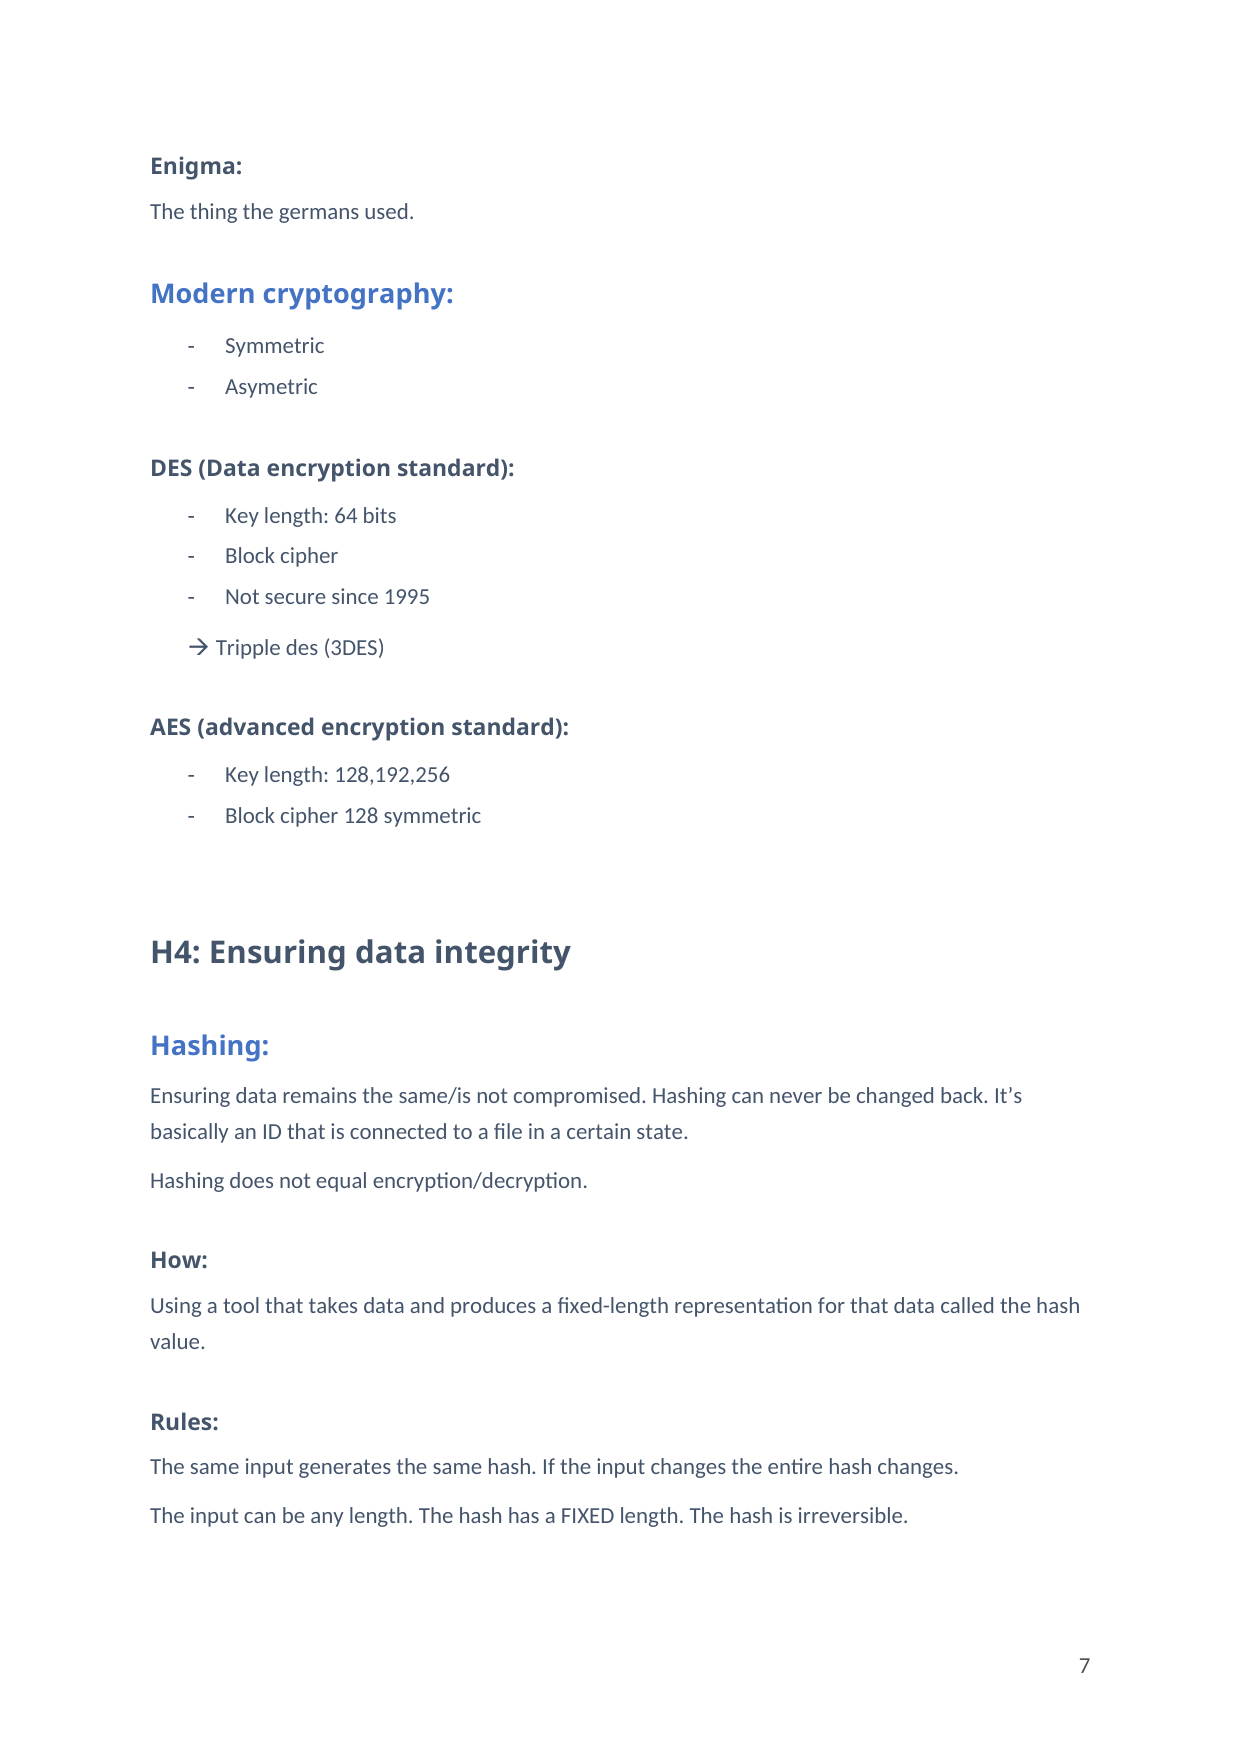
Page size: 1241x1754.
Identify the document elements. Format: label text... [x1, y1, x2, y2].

list Key length: 64 bits [187, 499, 1090, 530]
text Using a tool that takes data and produces a fixed-length representation for that data called the hash value. [150, 1291, 1090, 1356]
subtitle DES (Data encryption standard): [150, 452, 1090, 483]
subtitle How: [150, 1244, 1090, 1276]
list Not secure since 1995 [187, 580, 1090, 611]
subtitle Hashing: [150, 1027, 1090, 1064]
text The thing the germans used. [150, 197, 1090, 225]
subtitle Enigma: [150, 150, 1090, 181]
text Hashing does not equal encryption/decryption. [150, 1166, 1090, 1194]
list Asymetric [187, 370, 1090, 401]
subtitle H4: Ensuring data integrity [150, 930, 1090, 972]
text Tripple des (3DES) [187, 633, 1090, 661]
list Block cipher 128 symmetric [187, 799, 1090, 830]
text The input can be any length. The hash has a FIXED length. The hash is irreversible. [150, 1501, 1090, 1529]
subtitle Rules: [150, 1406, 1090, 1437]
text The same input generates the same hash. If the input changes the entire hash changes. [150, 1452, 1090, 1480]
list Block cipher [187, 539, 1090, 571]
subtitle Modern cryptography: [150, 275, 1090, 312]
text Ensuring data remains the same/is not compromised. Hashing can never be changed back. It’s basically an ID that is connected to a file in a certain state. [150, 1081, 1090, 1145]
list Symmetric [187, 329, 1090, 360]
subtitle AES (advanced encryption standard): [150, 711, 1090, 742]
list Key length: 128,192,256 [187, 758, 1090, 789]
